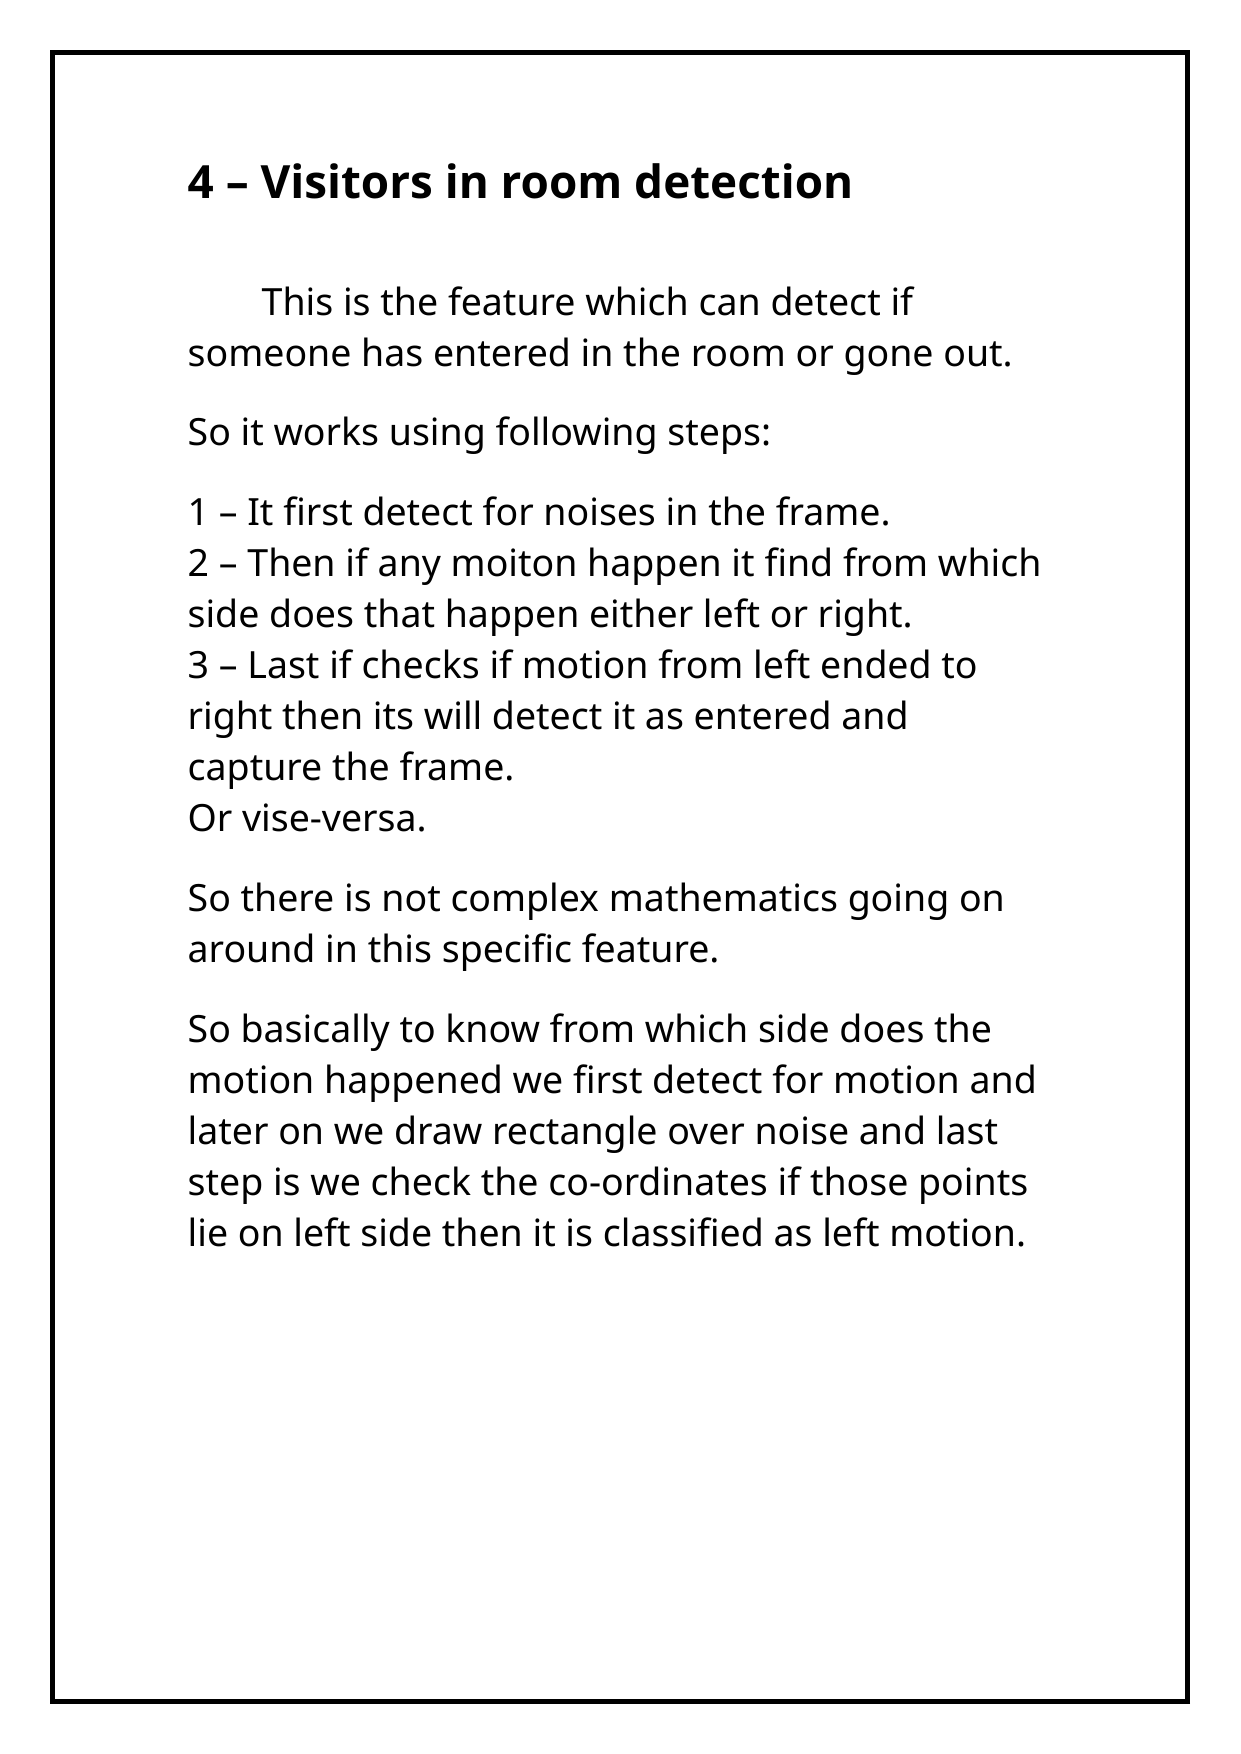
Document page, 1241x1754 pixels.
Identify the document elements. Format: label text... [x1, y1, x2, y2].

text 3 – Last if checks if motion from left ended to right then its will detect it as entered and capture the frame. [187, 638, 1053, 792]
text So basically to know from which side does the motion happened we first detect for motion and later on we draw rectangle over noise and last step is we check the co-ordinates if those points lie on left side then it is classified as left motion. [187, 1002, 1053, 1257]
text 1 – It first detect for noises in the frame. [187, 485, 1053, 536]
text This is the feature which can detect if someone has entered in the room or gone out. [187, 275, 1053, 377]
text Or vise-versa. [187, 792, 1053, 843]
text 4 – Visitors in room detection [187, 150, 1053, 212]
text So it works using following steps: [187, 406, 1053, 457]
text 2 – Then if any moiton happen it find from which side does that happen either left or right. [187, 536, 1053, 638]
text So there is not complex mathematics going on around in this specific feature. [187, 871, 1053, 973]
